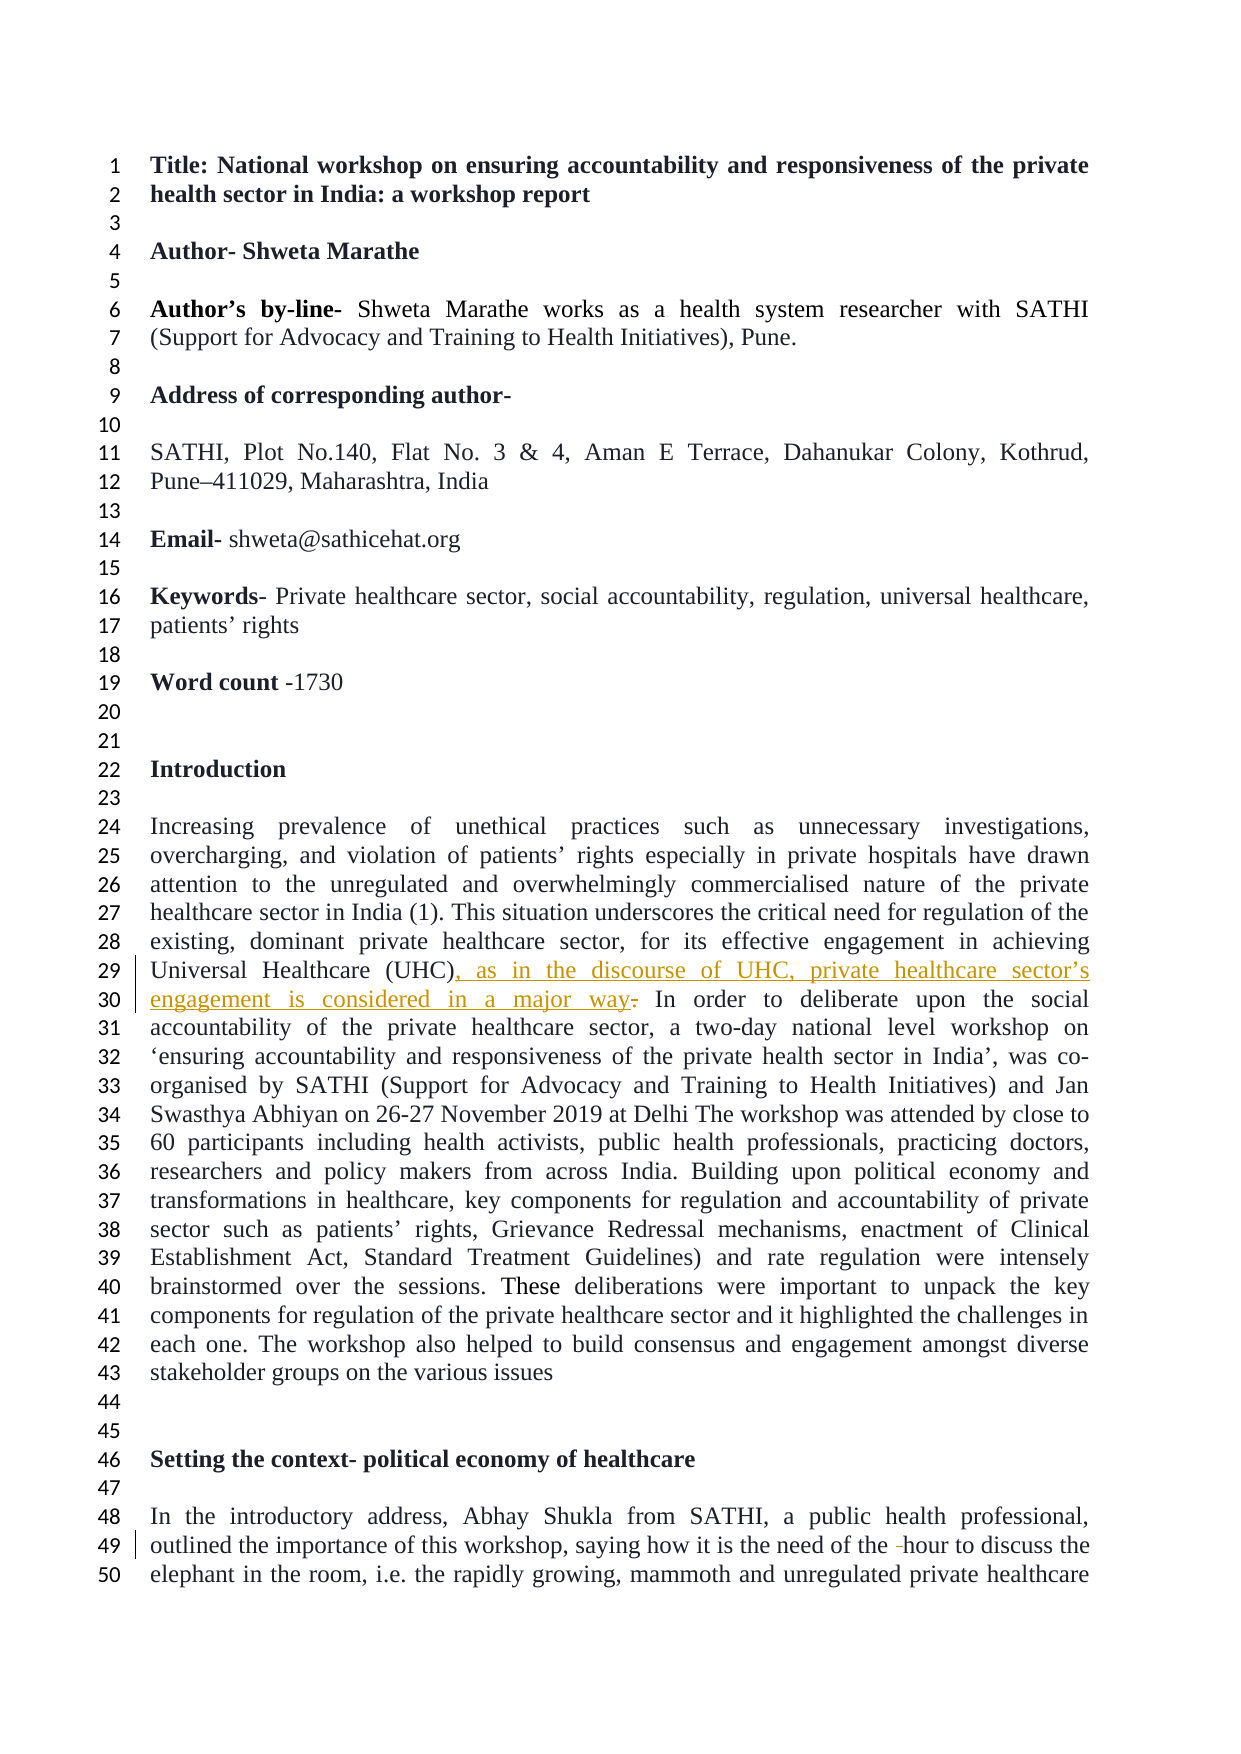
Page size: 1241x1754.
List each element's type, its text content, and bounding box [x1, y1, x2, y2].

text Title: National workshop on ensuring accountability and responsiveness of the private health sector in India: a workshop report [150, 150, 1090, 207]
text Author’s by-line- Shweta Marathe works as a health system researcher with SATHI (Support for Advocacy and Training to Health Initiatives), Pune. [150, 294, 1090, 351]
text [150, 1501, 1090, 1587]
text Email- shweta@sathicehat.org [150, 524, 1090, 552]
text SATHI, Plot No.140, Flat No. 3 & 4, Aman E Terrace, Dahanukar Colony, Kothrud, Pune–411029, Maharashtra, India [150, 437, 1090, 495]
text Address of corresponding author- [150, 380, 1090, 409]
text Setting the context- political economy of healthcare [150, 1444, 1090, 1472]
text Keywords- Private healthcare sector, social accountability, regulation, universal healthcare, patients’ rights [150, 581, 1090, 639]
text Introduction [150, 754, 1090, 782]
text Word count -1730 [150, 667, 1090, 696]
text Author- Shweta Marathe [150, 236, 1090, 265]
text Increasing prevalence of unethical practices such as unnecessary investigations, overcharging, and violation of patients’ rights especially in private hospitals have drawn attention to the unregulated and overwhelmingly commercialised nature of the private healthcare sector in India (1). This situation underscores the critical need for regulation of the existing, dominant private healthcare sector, for its effective engagement in achieving Universal Healthcare (UHC) In order to deliberate upon the social accountability of the private healthcare sector, a two-day national level workshop on ‘ensuring accountability and responsiveness of the private health sector in India’, was co-organised by SATHI (Support for Advocacy and Training to Health Initiatives) and Jan Swasthya Abhiyan on 26-27 November 2019 at Delhi The workshop was attended by close to 60 participants including health activists, public health professionals, practicing doctors, researchers and policy makers from across India. Building upon political economy and transformations in healthcare, key components for regulation and accountability of private sector such as patients’ rights, Grievance Redressal mechanisms, enactment of Clinical Establishment Act, Standard Treatment Guidelines) and rate regulation were intensely brainstormed over the sessions. These deliberations were important to unpack the key components for regulation of the private healthcare sector and it highlighted the challenges in each one. The workshop also helped to build consensus and engagement amongst diverse stakeholder groups on the various issues [150, 811, 1090, 1386]
